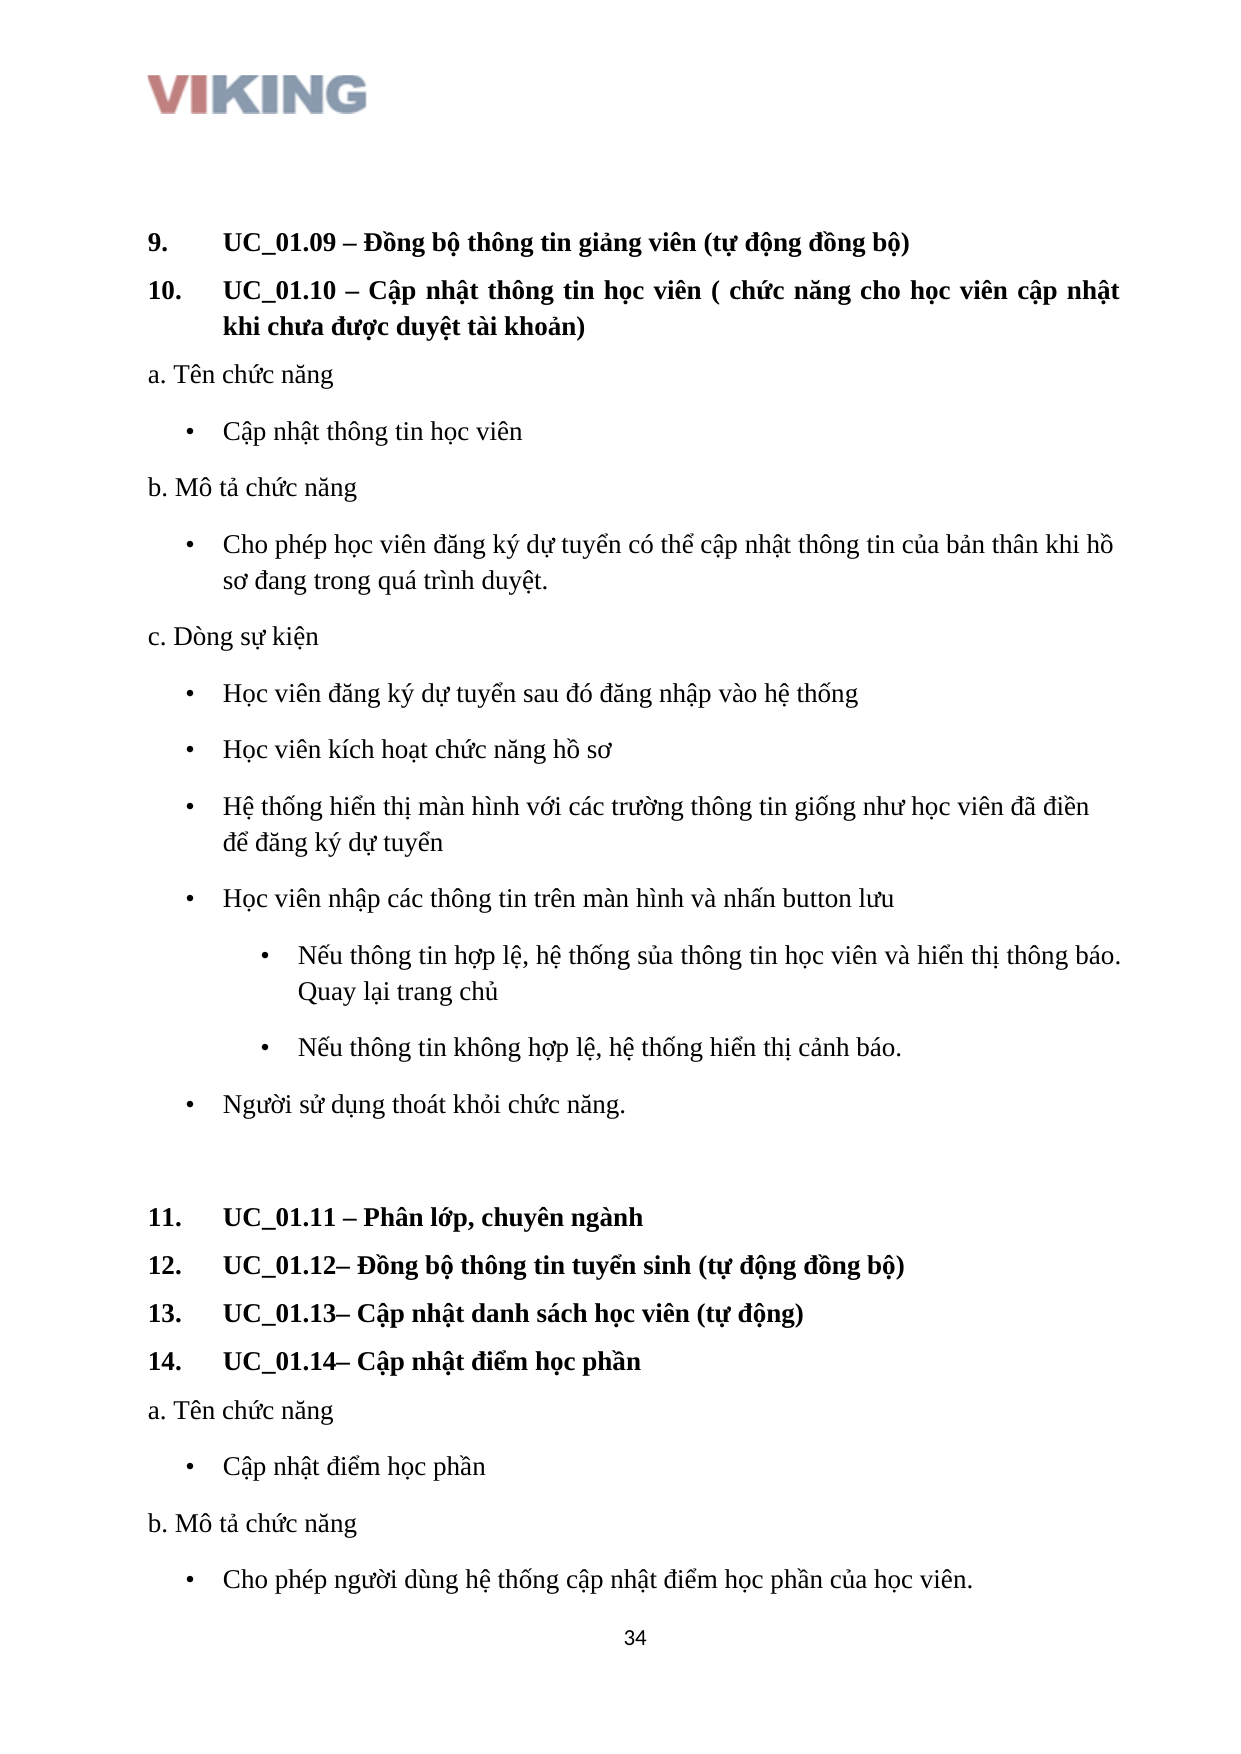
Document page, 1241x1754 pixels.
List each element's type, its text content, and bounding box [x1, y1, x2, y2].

list Nếu thông tin không hợp lệ, hệ thống hiển thị cảnh báo. [260, 1031, 1122, 1062]
list UC_01.09 – Đồng bộ thông tin giảng viên (tự động đồng bộ) [148, 226, 1122, 257]
list Cho phép học viên đăng ký dự tuyển có thể cập nhật thông tin của bản thân khi hồ sơ đang trong quá trình duyệt. [185, 528, 1122, 595]
list UC_01.12– Đồng bộ thông tin tuyển sinh (tự động đồng bộ) [148, 1249, 1122, 1280]
text c. Dòng sự kiện [148, 620, 1122, 651]
list Hệ thống hiển thị màn hình với các trường thông tin giống như học viên đã điền để đăng ký dự tuyển [185, 790, 1122, 857]
list Cập nhật thông tin học viên [185, 415, 1122, 446]
list UC_01.11 – Phân lớp, chuyên ngành [148, 1201, 1122, 1232]
list UC_01.13– Cập nhật danh sách học viên (tự động) [148, 1297, 1122, 1328]
list Học viên đăng ký dự tuyển sau đó đăng nhập vào hệ thống [185, 677, 1122, 708]
text b. Mô tả chức năng [148, 471, 1122, 503]
text a. Tên chức năng [148, 358, 1122, 389]
list Cho phép người dùng hệ thống cập nhật điểm học phần của học viên. [185, 1563, 1122, 1594]
list UC_01.14– Cập nhật điểm học phần [148, 1346, 1122, 1377]
list Người sử dụng thoát khỏi chức năng. [185, 1088, 1122, 1119]
text a. Tên chức năng [148, 1394, 1122, 1425]
list Nếu thông tin hợp lệ, hệ thống sủa thông tin học viên và hiển thị thông báo. Quay lại trang chủ [260, 939, 1122, 1006]
picture [147, 75, 367, 114]
text b. Mô tả chức năng [148, 1507, 1122, 1538]
list Học viên nhập các thông tin trên màn hình và nhấn button lưu [185, 882, 1122, 913]
list Học viên kích hoạt chức năng hồ sơ [185, 733, 1122, 764]
list Cập nhật điểm học phần [185, 1450, 1122, 1481]
list UC_01.10 – Cập nhật thông tin học viên ( chức năng cho học viên cập nhật khi chưa được duyệt tài khoản) [148, 274, 1122, 341]
